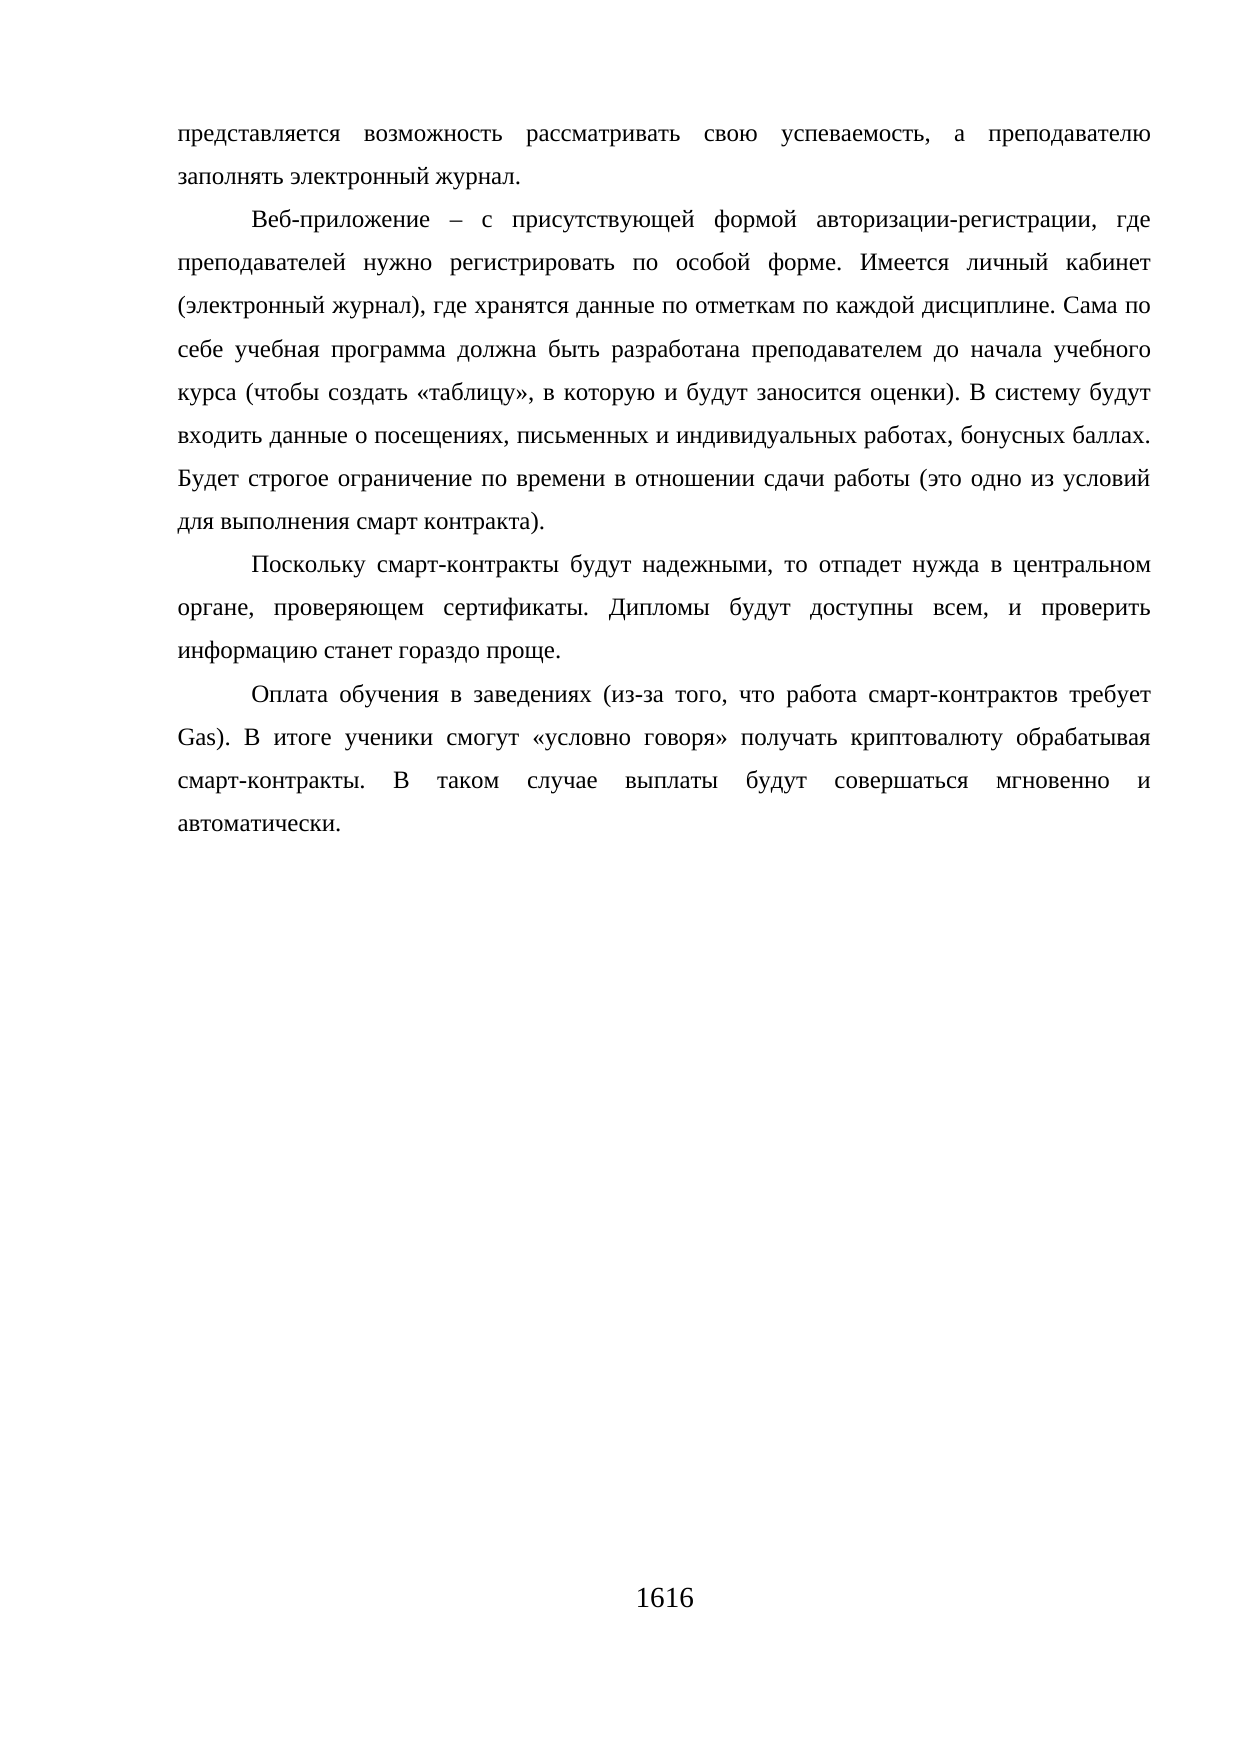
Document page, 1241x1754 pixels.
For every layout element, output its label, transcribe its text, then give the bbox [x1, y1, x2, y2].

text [177, 118, 1152, 190]
text Веб-приложение – с присутствующей формой авторизации-регистрации, где преподавателей нужно регистрировать по особой форме. Имеется личный кабинет (электронный журнал), где хранятся данные по отметкам по каждой дисциплине. Сама по себе учебная программа должна быть разработана преподавателем до начала учебного курса (чтобы создать «таблицу», в которую и будут заносится оценки). В систему будут входить данные о посещениях, письменных и индивидуальных работах, бонусных баллах. Будет строгое ограничение по времени в отношении сдачи работы (это одно из условий для выполнения смарт контракта). [177, 204, 1152, 535]
text Оплата обучения в заведениях (из-за того, что работа смарт-контрактов требует Gas). В итоге ученики смогут «условно говоря» получать криптовалюту обрабатывая смарт-контракты. В таком случае выплаты будут совершаться мгновенно и автоматически. [177, 679, 1152, 837]
text Поскольку смарт-контракты будут надежными, то отпадет нужда в центральном органе, проверяющем сертификаты. Дипломы будут доступны всем, и проверить информацию станет гораздо проще. [177, 549, 1152, 664]
